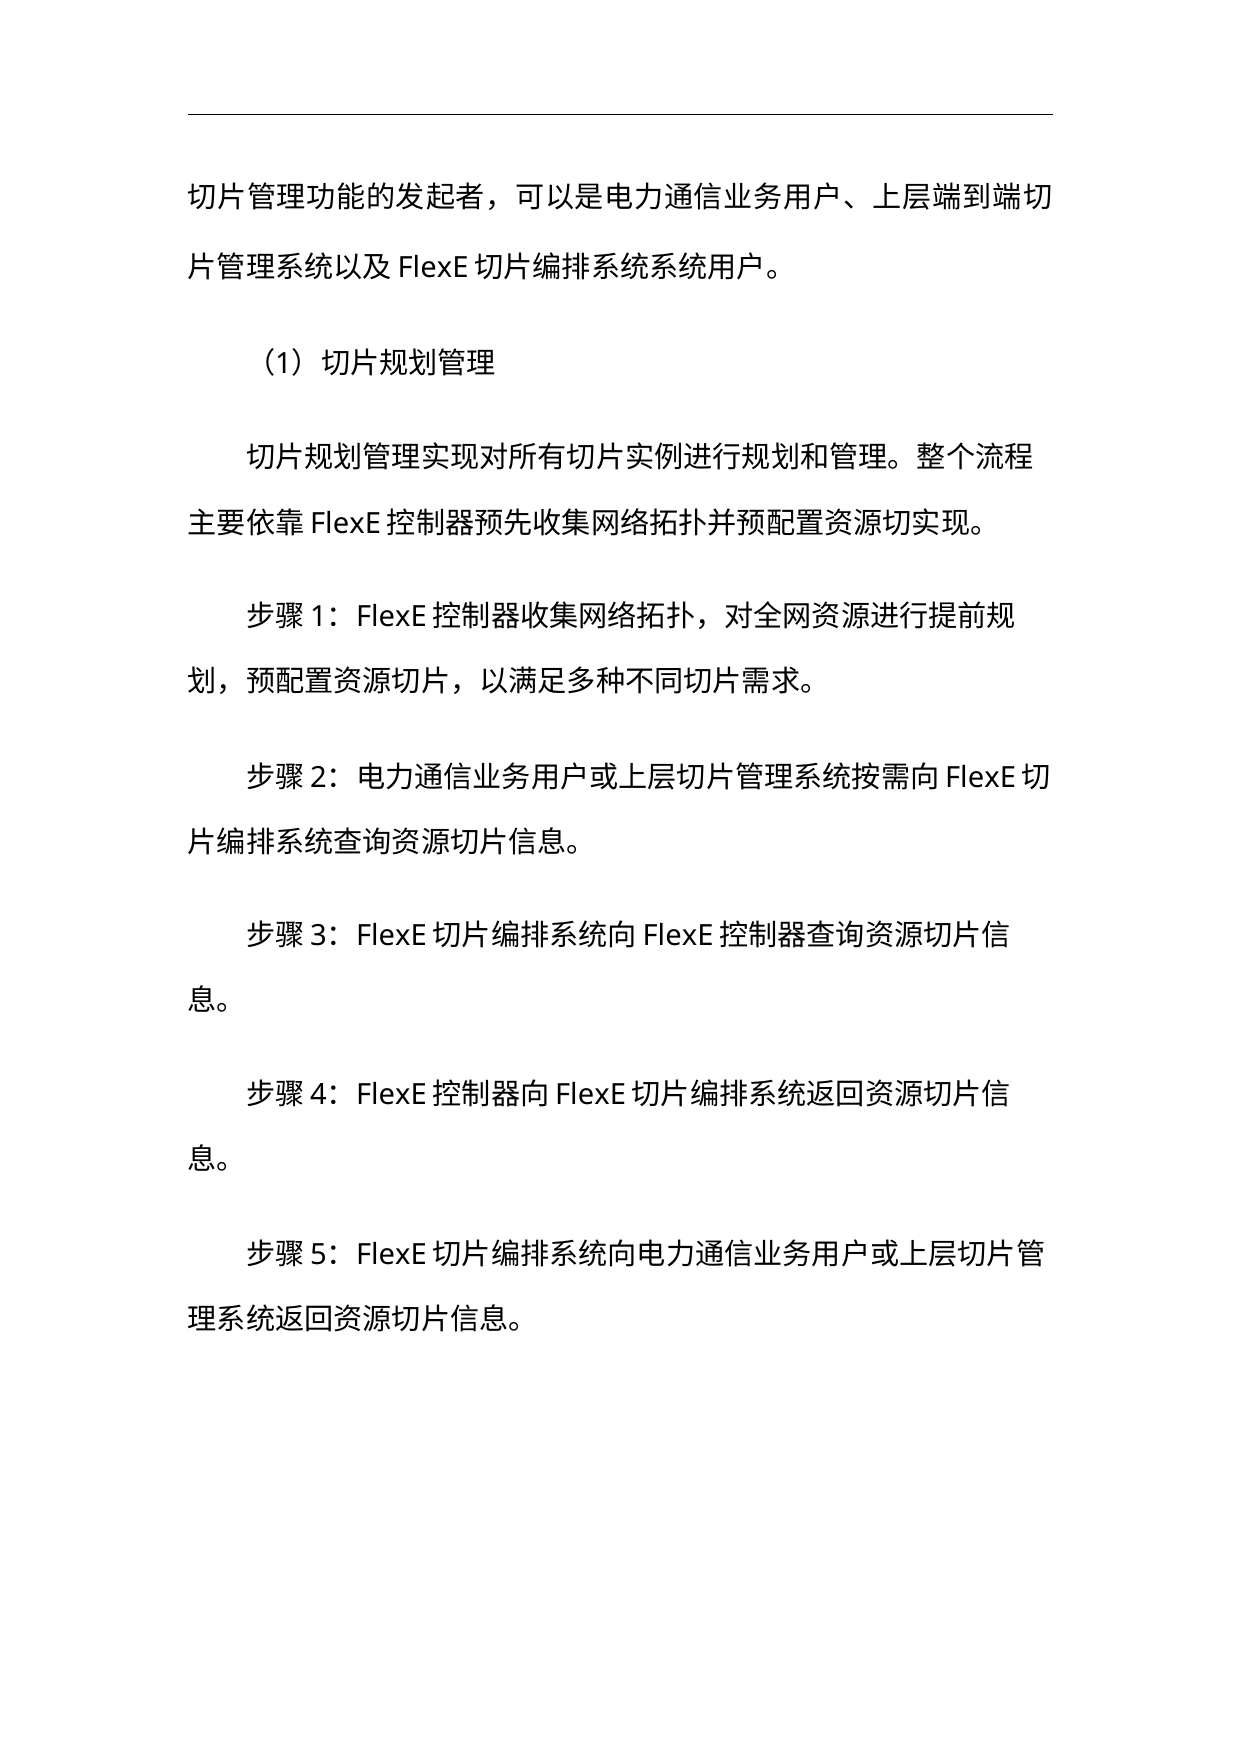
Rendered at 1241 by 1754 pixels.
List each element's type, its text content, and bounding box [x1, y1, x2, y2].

text 步骤5：FlexE切片编排系统向电力通信业务用户或上层切片管理系统返回资源切片信息。 [187, 1219, 1053, 1349]
text 步骤2：电力通信业务用户或上层切片管理系统按需向FlexE切片编排系统查询资源切片信息。 [187, 742, 1053, 872]
text 步骤4：FlexE控制器向FlexE切片编排系统返回资源切片信息。 [187, 1060, 1053, 1190]
text 切片规划管理实现对所有切片实例进行规划和管理。整个流程主要依靠FlexE控制器预先收集网络拓扑并预配置资源切实现。 [187, 424, 1053, 554]
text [187, 162, 1053, 297]
text 步骤3：FlexE切片编排系统向FlexE控制器查询资源切片信息。 [187, 901, 1053, 1031]
text 步骤1：FlexE控制器收集网络拓扑，对全网资源进行提前规划，预配置资源切片，以满足多种不同切片需求。 [187, 583, 1053, 713]
text （1）切片规划管理 [187, 329, 1053, 394]
